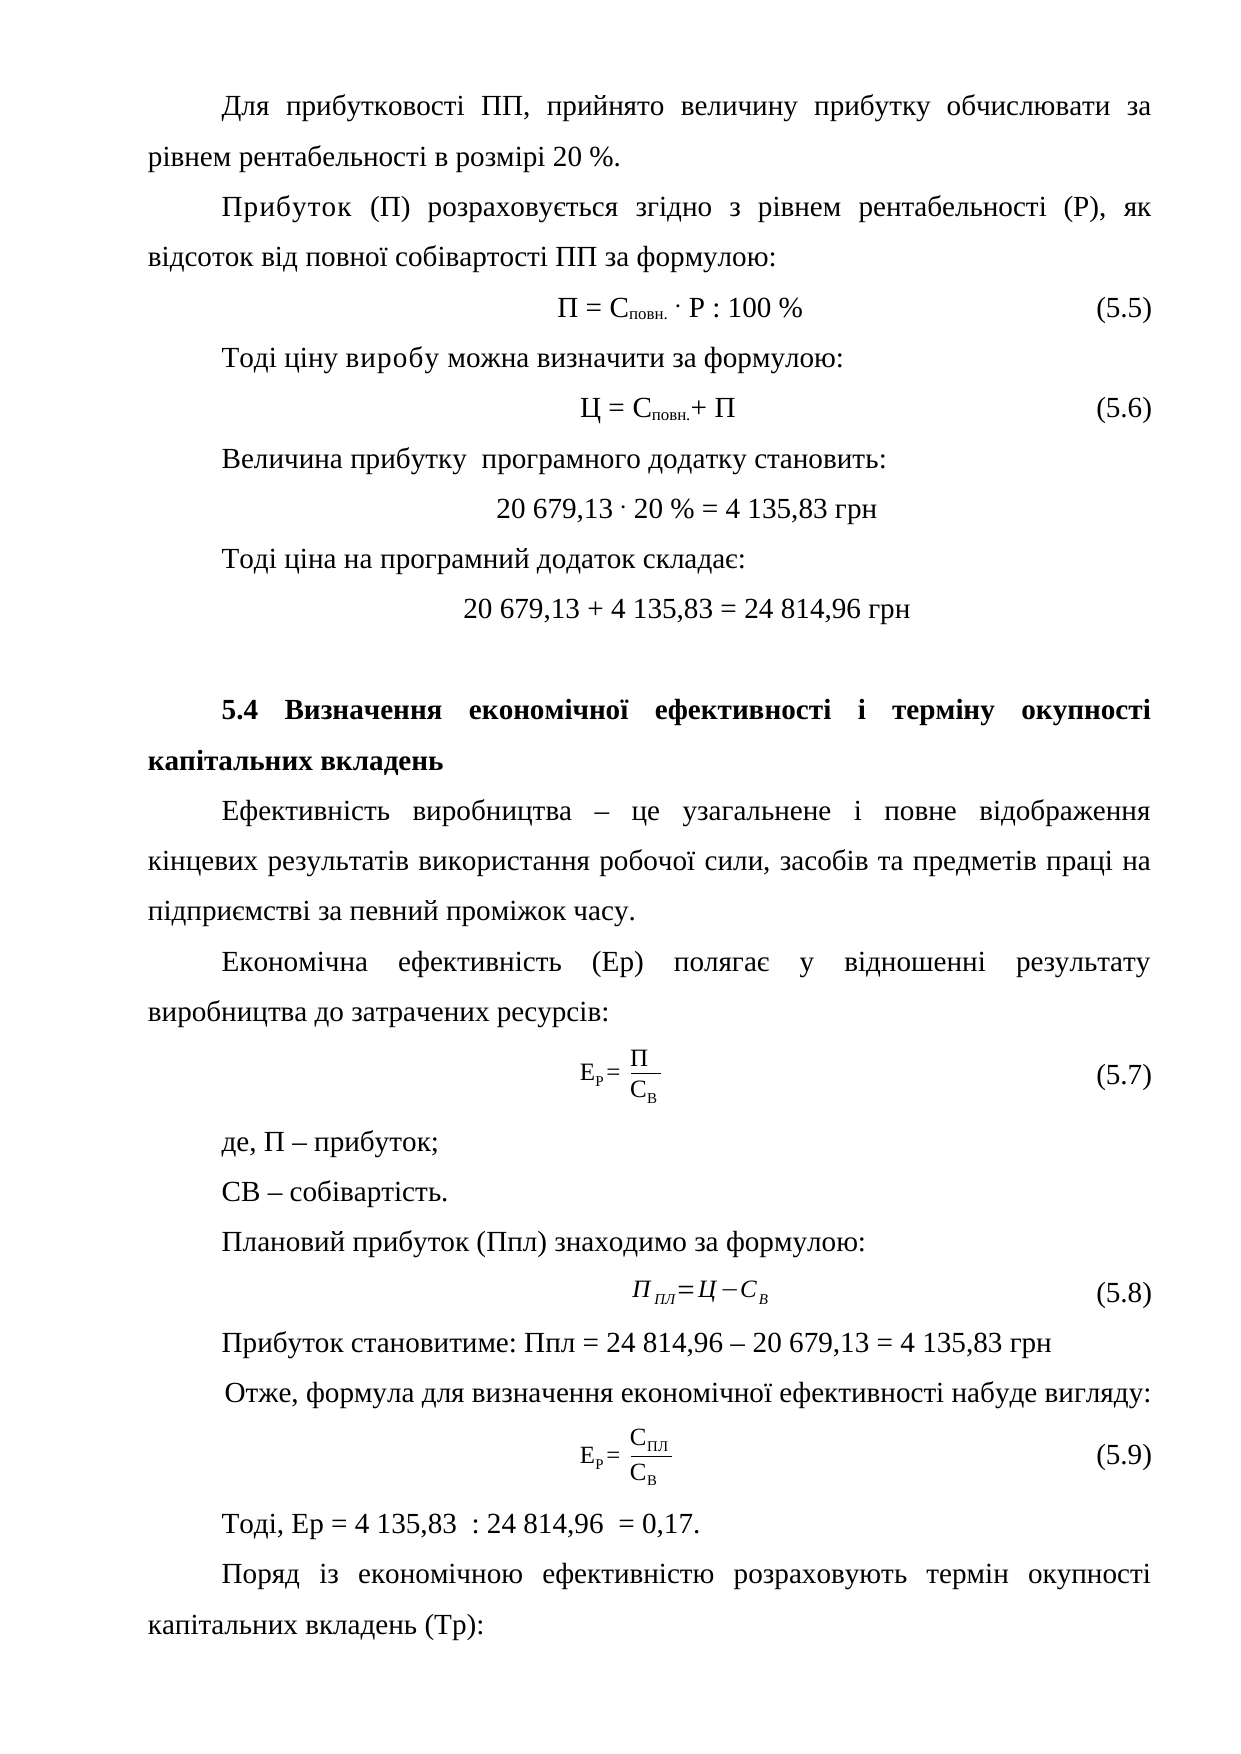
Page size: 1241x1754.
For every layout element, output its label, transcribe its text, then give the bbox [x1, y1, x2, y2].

text СВ – собівартість. [148, 1174, 1152, 1208]
text Поряд із економічною ефективністю розраховують термін окупності капітальних вкладень (Тр): [148, 1556, 1152, 1640]
text Економічна ефективність (Ер) полягає у відношенні результату виробництва до затрачених ресурсів: [148, 944, 1152, 1028]
text Для прибутковості ПП, прийнято величину прибутку обчислювати за рівнем рентабельності в розмірі 20 %. [148, 88, 1152, 172]
text де, П – прибуток; [148, 1124, 1152, 1157]
text Прибуток (П) розраховується згідно з рівнем рентабельності (Р), як відсоток від повної собівартості ПП за формулою: [148, 189, 1152, 273]
text Отже, формула для визначення економічної ефективності набуде вигляду: (5.9) [148, 1376, 1152, 1489]
text Тоді, Ер = 4 135,83 : 24 814,96 = 0,17. [148, 1506, 1152, 1540]
text 20 679,13 + 4 135,83 = 24 814,96 грн [148, 592, 1152, 625]
text Плановий прибуток (Ппл) знаходимо за формулою: [148, 1224, 1152, 1258]
text (5.8) [148, 1275, 1152, 1308]
text Тоді ціна на програмний додаток складає: [148, 541, 1152, 575]
text Тоді ціну виробу можна визначити за формулою: [148, 340, 1152, 374]
text 5.4 Визначення економічної ефективності і терміну окупності капітальних вкладень [148, 692, 1152, 776]
text 20 679,13 20 % = 4 135,83 грн [148, 491, 1152, 524]
text Прибуток становитиме: Ппл = 24 814,96 – 20 679,13 = 4 135,83 грн [148, 1325, 1152, 1359]
text Ефективність виробництва – це узагальнене і повне відображення кінцевих результатів використання робочої сили, засобів та предметів праці на підприємстві за певний проміжок часу. [148, 793, 1152, 927]
text Величина прибутку програмного додатку становить: [148, 441, 1152, 474]
text (5.7) [148, 1044, 1152, 1107]
text Ц = Сповн.+ П (5.6) [148, 390, 1152, 424]
text П = Сповн. Р : 100 % (5.5) [148, 290, 1152, 323]
